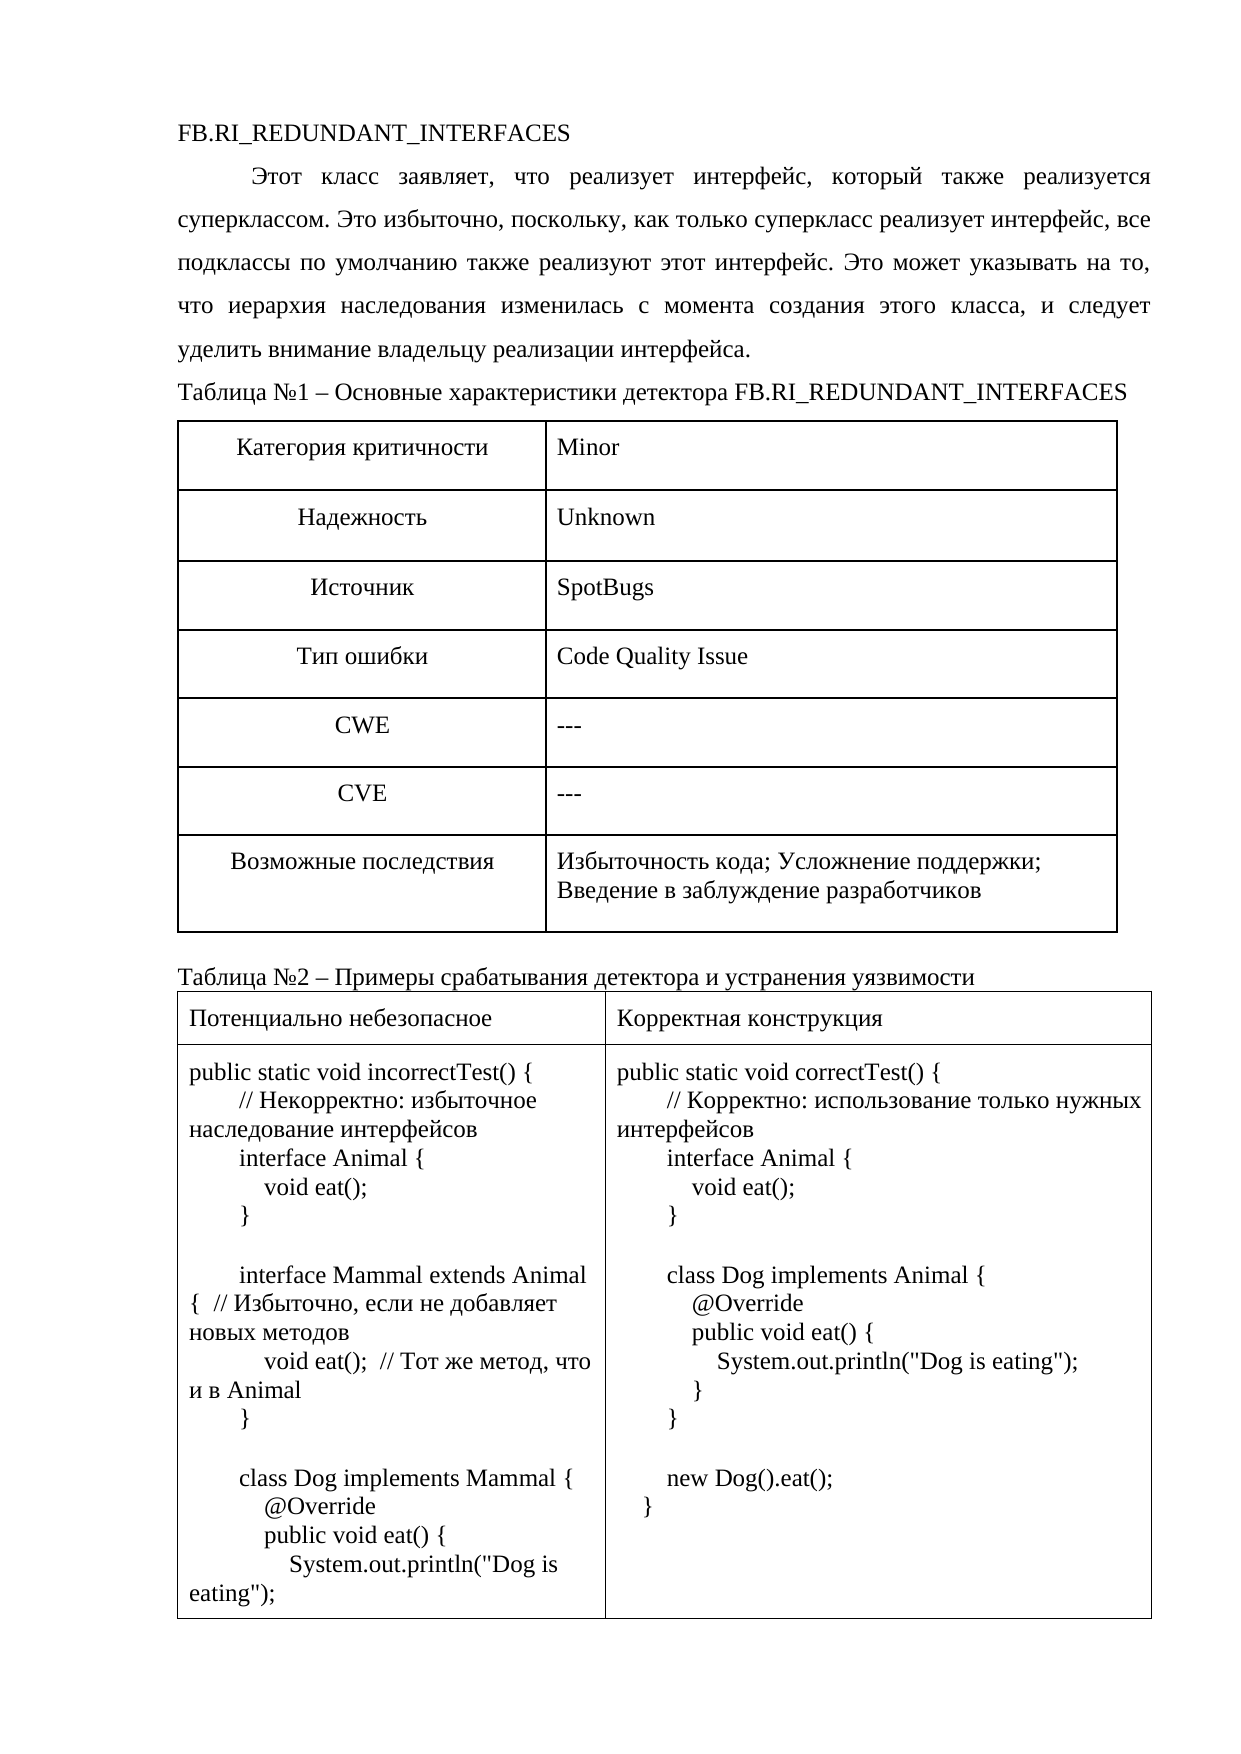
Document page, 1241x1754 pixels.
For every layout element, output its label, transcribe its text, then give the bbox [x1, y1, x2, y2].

table_cell CWE [179, 699, 545, 766]
text Таблица №1 – Основные характеристики детектора FB.RI_REDUNDANT_INTERFACES [177, 377, 1152, 406]
table_cell Code Quality Issue [547, 631, 1116, 697]
table_cell Возможные последствия [179, 836, 545, 931]
table_cell Источник [179, 562, 545, 629]
table_cell --- [547, 768, 1116, 834]
table_header Minor [547, 422, 1116, 489]
table_cell CVE [179, 768, 545, 834]
table_header Категория критичности [179, 422, 545, 489]
table_cell Надежность [179, 491, 545, 559]
table_cell SpotBugs [547, 562, 1116, 629]
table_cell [178, 1045, 605, 1618]
table_cell Избыточность кода; Усложнение поддержки; Введение в заблуждение разработчиков [547, 836, 1116, 931]
text Этот класс заявляет, что реализует интерфейс, который также реализуется суперклассом. Это избыточно, поскольку, как только суперкласс реализует интерфейс, все подклассы по умолчанию также реализуют этот интерфейс. Это может указывать на то, что иерархия наследования изменилась с момента создания этого класса, и следует уделить внимание владельцу реализации интерфейса. [177, 161, 1152, 362]
table_cell --- [547, 699, 1116, 766]
text FB.RI_REDUNDANT_INTERFACES [177, 118, 1152, 147]
table_header Корректная конструкция [606, 992, 1151, 1044]
table_cell Unknown [547, 491, 1116, 559]
table_cell Тип ошибки [179, 631, 545, 697]
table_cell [606, 1045, 1151, 1618]
text Таблица №2 – Примеры срабатывания детектора и устранения уязвимости [177, 962, 1152, 991]
table_header Потенциально небезопасное [178, 992, 605, 1044]
